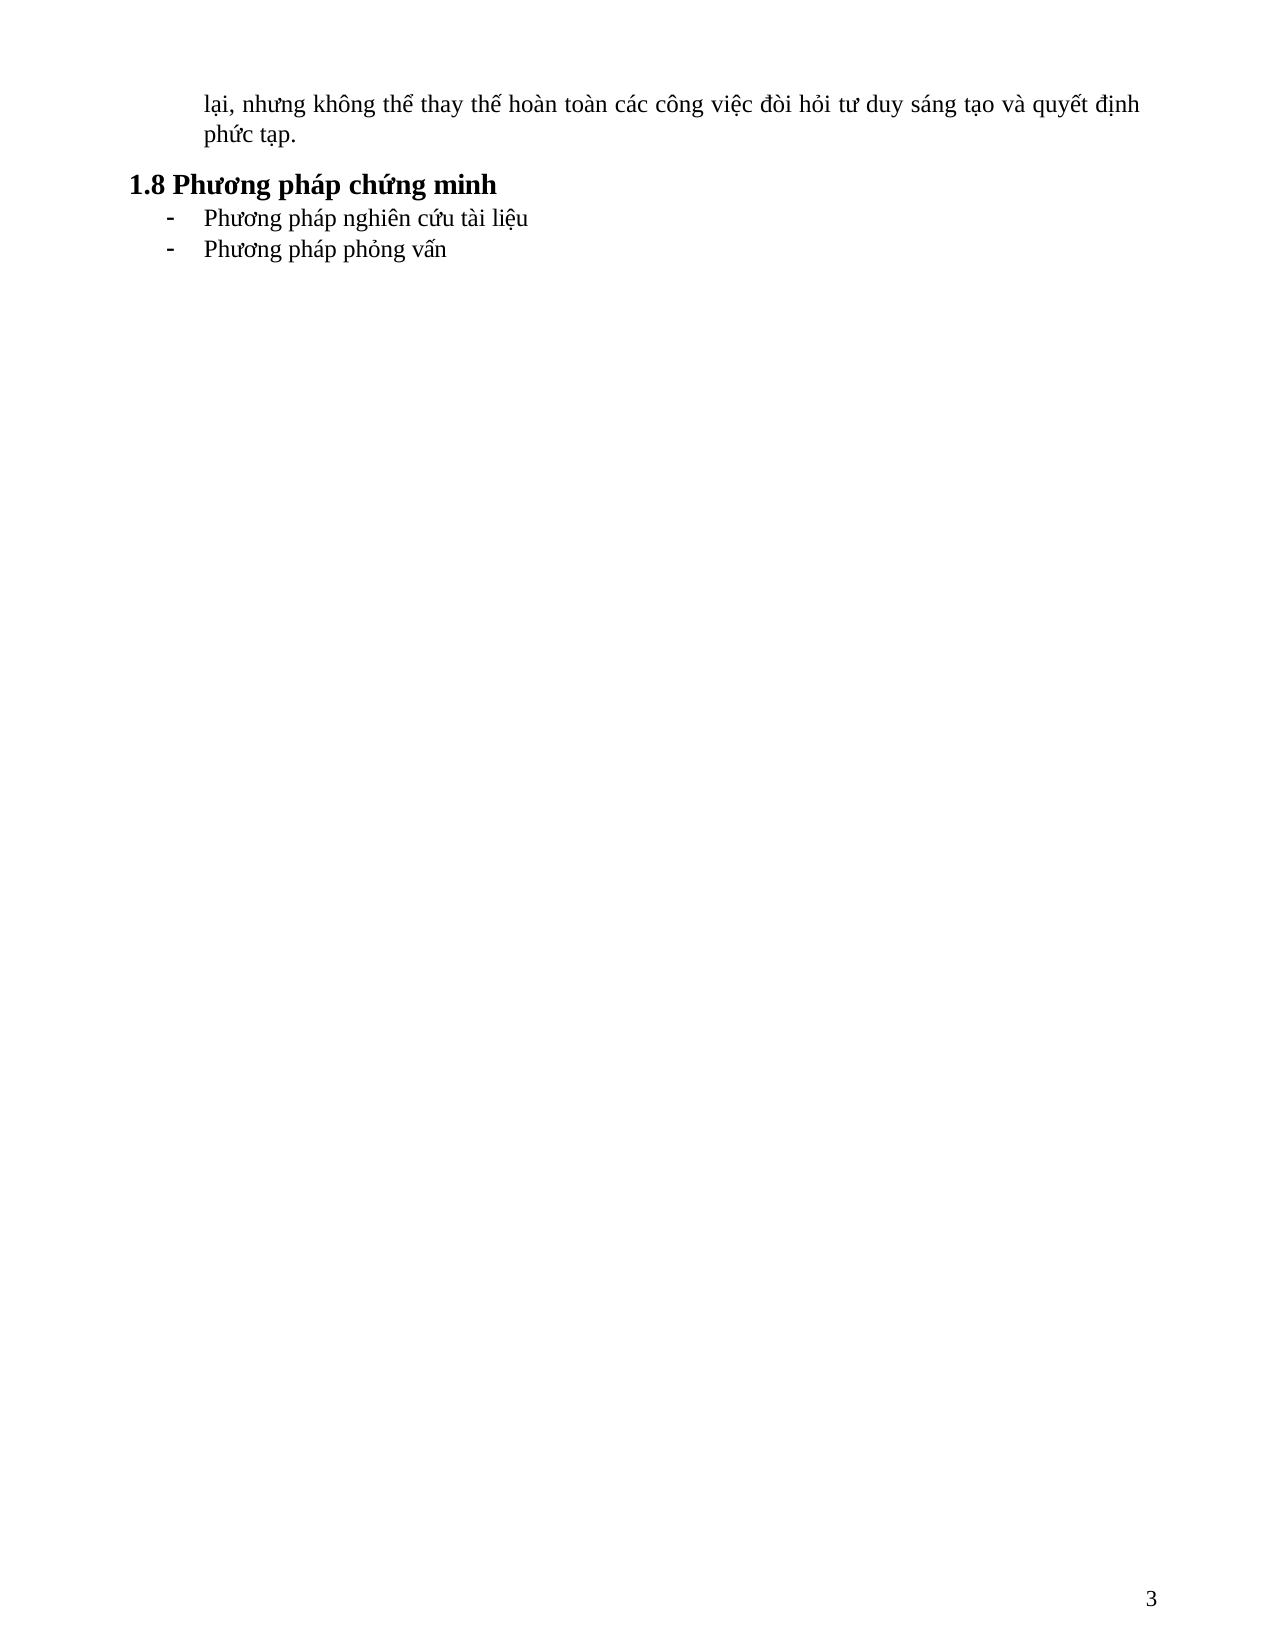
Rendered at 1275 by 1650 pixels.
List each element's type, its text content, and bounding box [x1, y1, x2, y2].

list Phương pháp nghiên cứu tài liệu [166, 203, 1157, 232]
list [166, 89, 1141, 148]
subtitle Phương pháp chứng minh [129, 167, 1157, 201]
list Phương pháp phỏng vấn [166, 234, 1157, 263]
